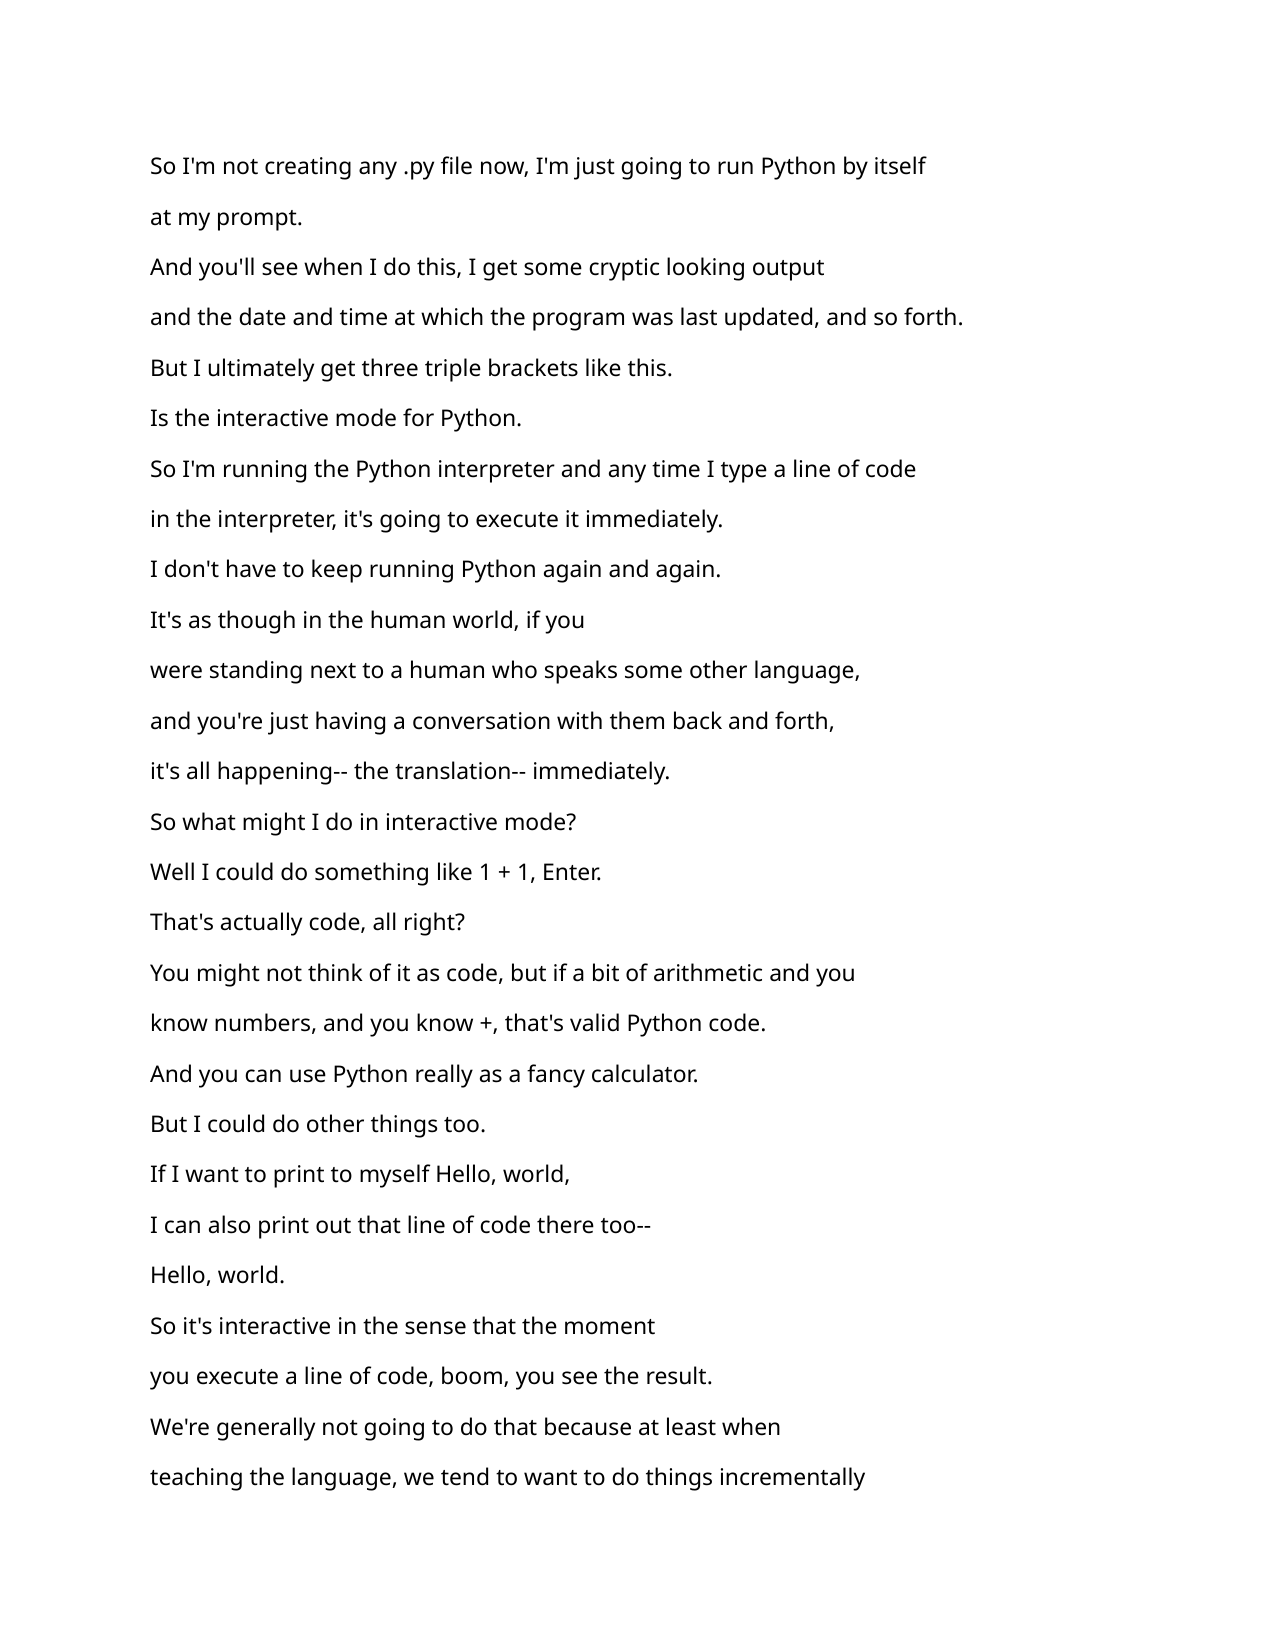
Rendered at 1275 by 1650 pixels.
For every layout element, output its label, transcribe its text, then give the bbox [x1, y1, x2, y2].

text We're generally not going to do that because at least when [150, 1410, 1125, 1442]
text it's all happening-- the translation-- immediately. [150, 755, 1125, 786]
text and the date and time at which the program was last updated, and so forth. [150, 301, 1125, 332]
text But I could do other things too. [150, 1108, 1125, 1139]
text If I want to print to myself Hello, world, [150, 1158, 1125, 1189]
text teaching the language, we tend to want to do things incrementally [150, 1461, 1125, 1492]
text So I'm running the Python interpreter and any time I type a line of code [150, 452, 1125, 484]
text And you'll see when I do this, I get some cryptic looking output [150, 251, 1125, 282]
text and you're just having a conversation with them back and forth, [150, 704, 1125, 736]
text Hello, world. [150, 1259, 1125, 1290]
text You might not think of it as code, but if a bit of arithmetic and you [150, 957, 1125, 988]
text in the interpreter, it's going to execute it immediately. [150, 503, 1125, 534]
text I don't have to keep running Python again and again. [150, 553, 1125, 584]
text So it's interactive in the sense that the moment [150, 1309, 1125, 1341]
text It's as though in the human world, if you [150, 604, 1125, 635]
text at my prompt. [150, 200, 1125, 232]
text And you can use Python really as a fancy calculator. [150, 1057, 1125, 1089]
text Is the interactive mode for Python. [150, 402, 1125, 433]
text So what might I do in interactive mode? [150, 805, 1125, 837]
text Well I could do something like 1 + 1, Enter. [150, 856, 1125, 887]
text But I ultimately get three triple brackets like this. [150, 352, 1125, 383]
text I can also print out that line of code there too-- [150, 1209, 1125, 1240]
text So I'm not creating any .py file now, I'm just going to run Python by itself [150, 150, 1125, 181]
text That's actually code, all right? [150, 906, 1125, 937]
text were standing next to a human who speaks some other language, [150, 654, 1125, 685]
text know numbers, and you know +, that's valid Python code. [150, 1007, 1125, 1038]
text you execute a line of code, boom, you see the result. [150, 1360, 1125, 1391]
